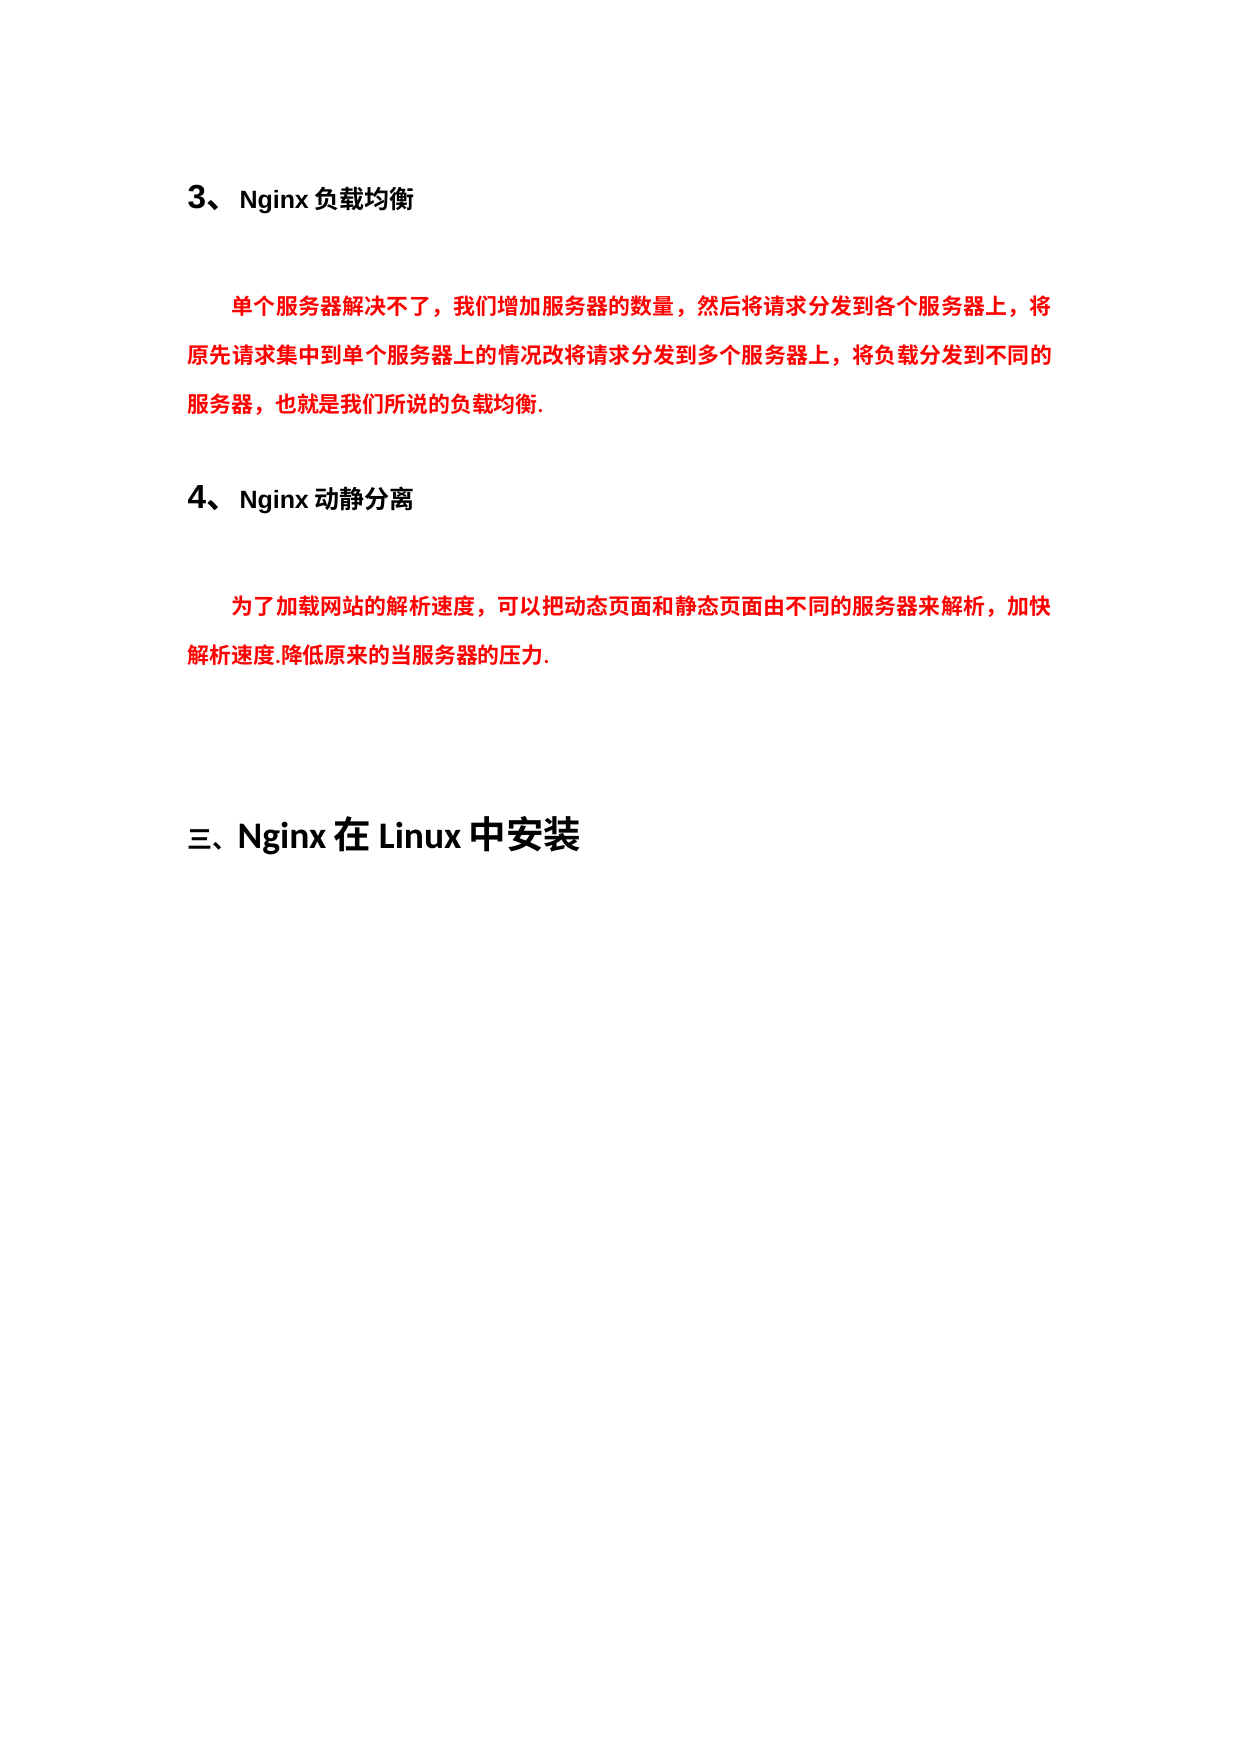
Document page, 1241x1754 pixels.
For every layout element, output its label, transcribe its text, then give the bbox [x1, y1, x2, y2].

text 单个服务器解决不了，我们增加服务器的数量，然后将请求分发到各个服务器上，将原先请求集中到单个服务器上的情况改将请求分发到多个服务器上，将负载分发到不同的服务器，也就是我们所说的负载均衡. [187, 289, 1053, 419]
subtitle Nginx动静分离 [187, 462, 1053, 527]
text 为了加载网站的解析速度，可以把动态页面和静态页面由不同的服务器来解析，加快解析速度.降低原来的当服务器的压力. [187, 588, 1053, 670]
subtitle Nginx在Linux中安装 [187, 799, 1053, 864]
subtitle Nginx负载均衡 [187, 162, 1053, 227]
